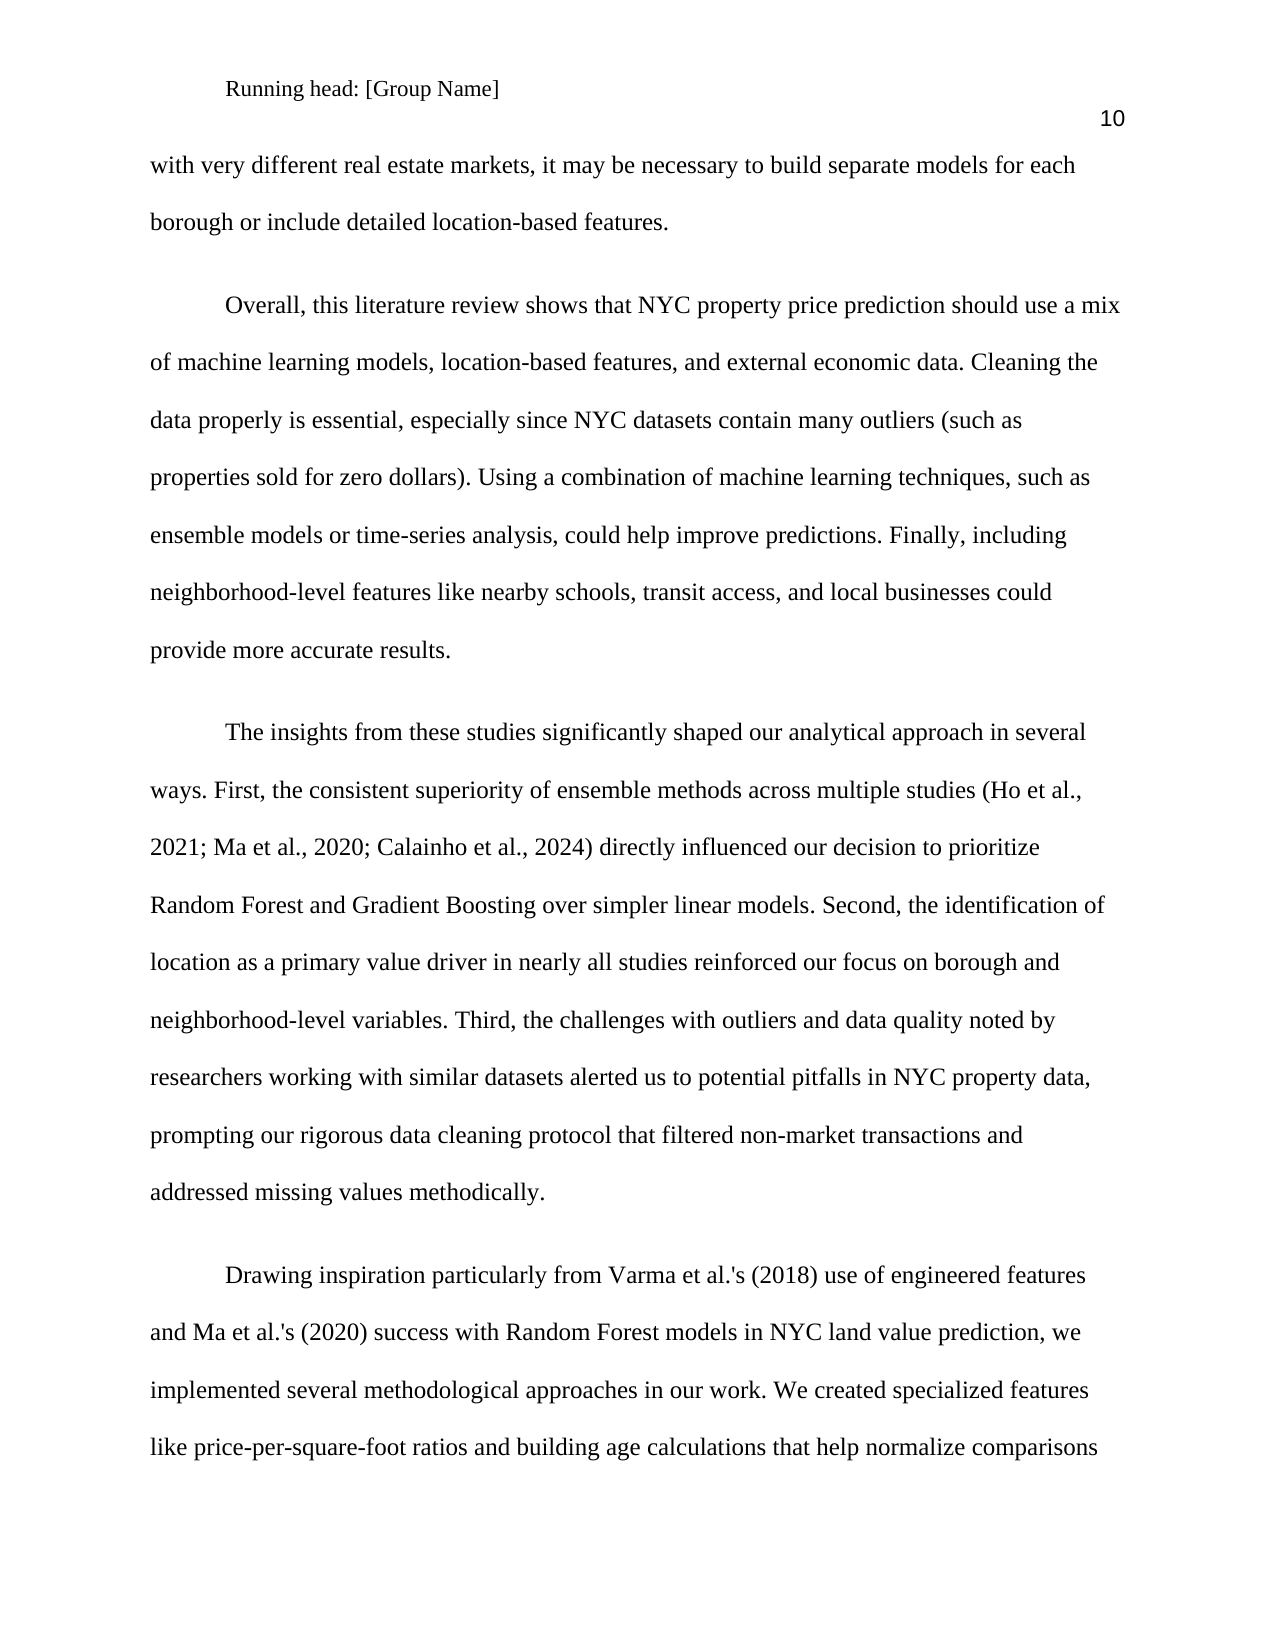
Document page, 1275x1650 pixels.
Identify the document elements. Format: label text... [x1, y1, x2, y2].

text The insights from these studies significantly shaped our analytical approach in several ways. First, the consistent superiority of ensemble methods across multiple studies (Ho et al., 2021; Ma et al., 2020; Calainho et al., 2024) directly influenced our decision to prioritize Random Forest and Gradient Boosting over simpler linear models. Second, the identification of location as a primary value driver in nearly all studies reinforced our focus on borough and neighborhood-level variables. Third, the challenges with outliers and data quality noted by researchers working with similar datasets alerted us to potential pitfalls in NYC property data, prompting our rigorous data cleaning protocol that filtered non-market transactions and addressed missing values methodically. [150, 717, 1125, 1206]
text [150, 1260, 1125, 1461]
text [150, 150, 1125, 236]
text Overall, this literature review shows that NYC property price prediction should use a mix of machine learning models, location-based features, and external economic data. Cleaning the data properly is essential, especially since NYC datasets contain many outliers (such as properties sold for zero dollars). Using a combination of machine learning techniques, such as ensemble models or time-series analysis, could help improve predictions. Finally, including neighborhood-level features like nearby schools, transit access, and local businesses could provide more accurate results. [150, 290, 1125, 664]
